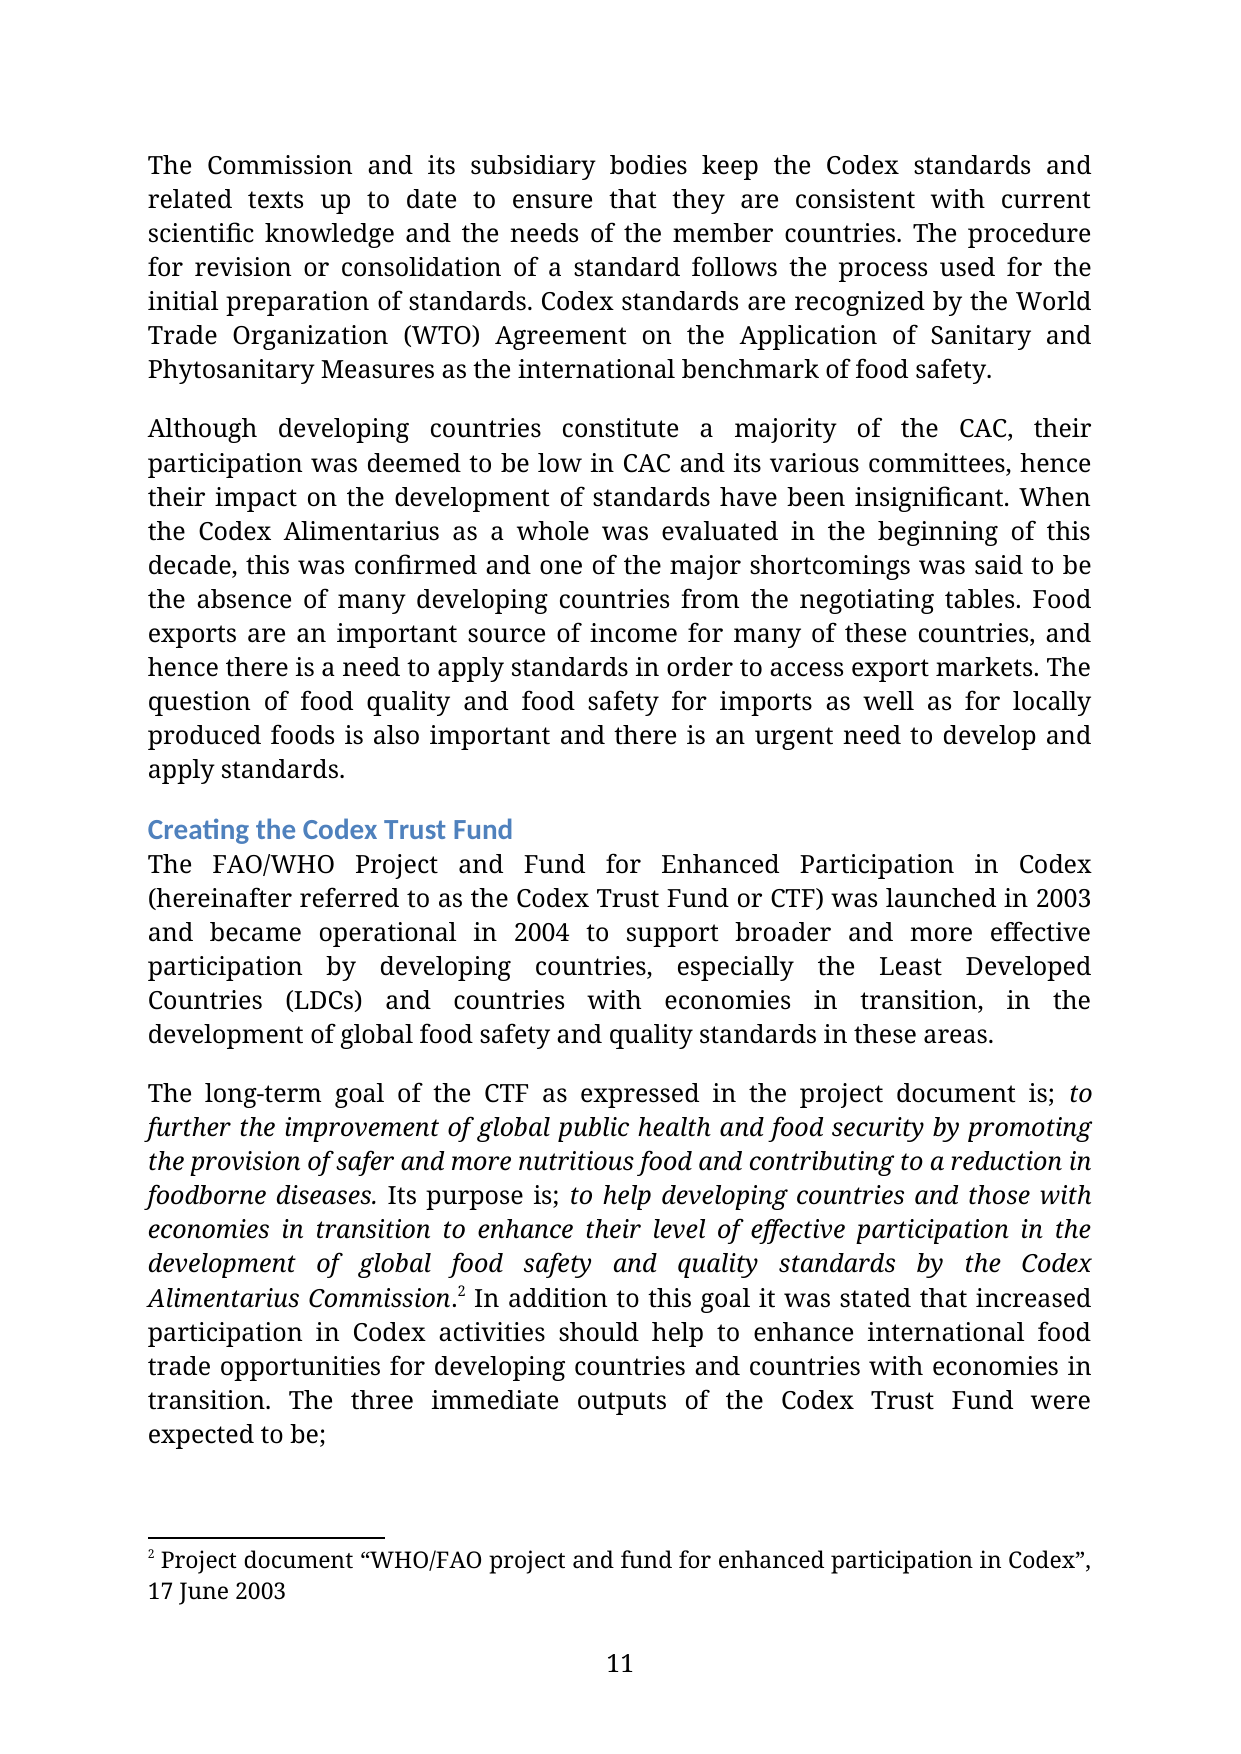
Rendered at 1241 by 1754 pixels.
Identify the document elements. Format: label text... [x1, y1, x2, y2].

text The FAO/WHO Project and Fund for Enhanced Participation in Codex (hereinafter referred to as the Codex Trust Fund or CTF) was launched in 2003 and became operational in 2004 to support broader and more effective participation by developing countries, especially the Least Developed Countries (LDCs) and countries with economies in transition, in the development of global food safety and quality standards in these areas. [148, 846, 1092, 1051]
text Although developing countries constitute a majority of the CAC, their participation was deemed to be low in CAC and its various committees, hence their impact on the development of standards have been insignificant. When the Codex Alimentarius as a whole was evaluated in the beginning of this decade, this was confirmed and one of the major shortcomings was said to be the absence of many developing countries from the negotiating tables. Food exports are an important source of income for many of these countries, and hence there is a need to apply standards in order to access export markets. The question of food quality and food safety for imports as well as for locally produced foods is also important and there is an urgent need to develop and apply standards. [148, 411, 1092, 786]
text The Commission and its subsidiary bodies keep the Codex standards and related texts up to date to ensure that they are consistent with current scientific knowledge and the needs of the member countries. The procedure for revision or consolidation of a standard follows the process used for the initial preparation of standards. Codex standards are recognized by the World Trade Organization (WTO) Agreement on the Application of Sanitary and Phytosanitary Measures as the international benchmark of food safety. [148, 148, 1092, 386]
text The long-term goal of the CTF as expressed in the project document is; to further the improvement of global public health and food security by promoting the provision of safer and more nutritious food and contributing to a reduction in foodborne diseases. Its purpose is; to help developing countries and those with economies in transition to enhance their level of effective participation in the development of global food safety and quality standards by the Codex Alimentarius Commission. In addition to this goal it was stated that increased participation in Codex activities should help to enhance international food trade opportunities for developing countries and countries with economies in transition. The three immediate outputs of the Codex Trust Fund were expected to be; [148, 1076, 1092, 1451]
subtitle Creating the Codex Trust Fund [148, 811, 1092, 846]
